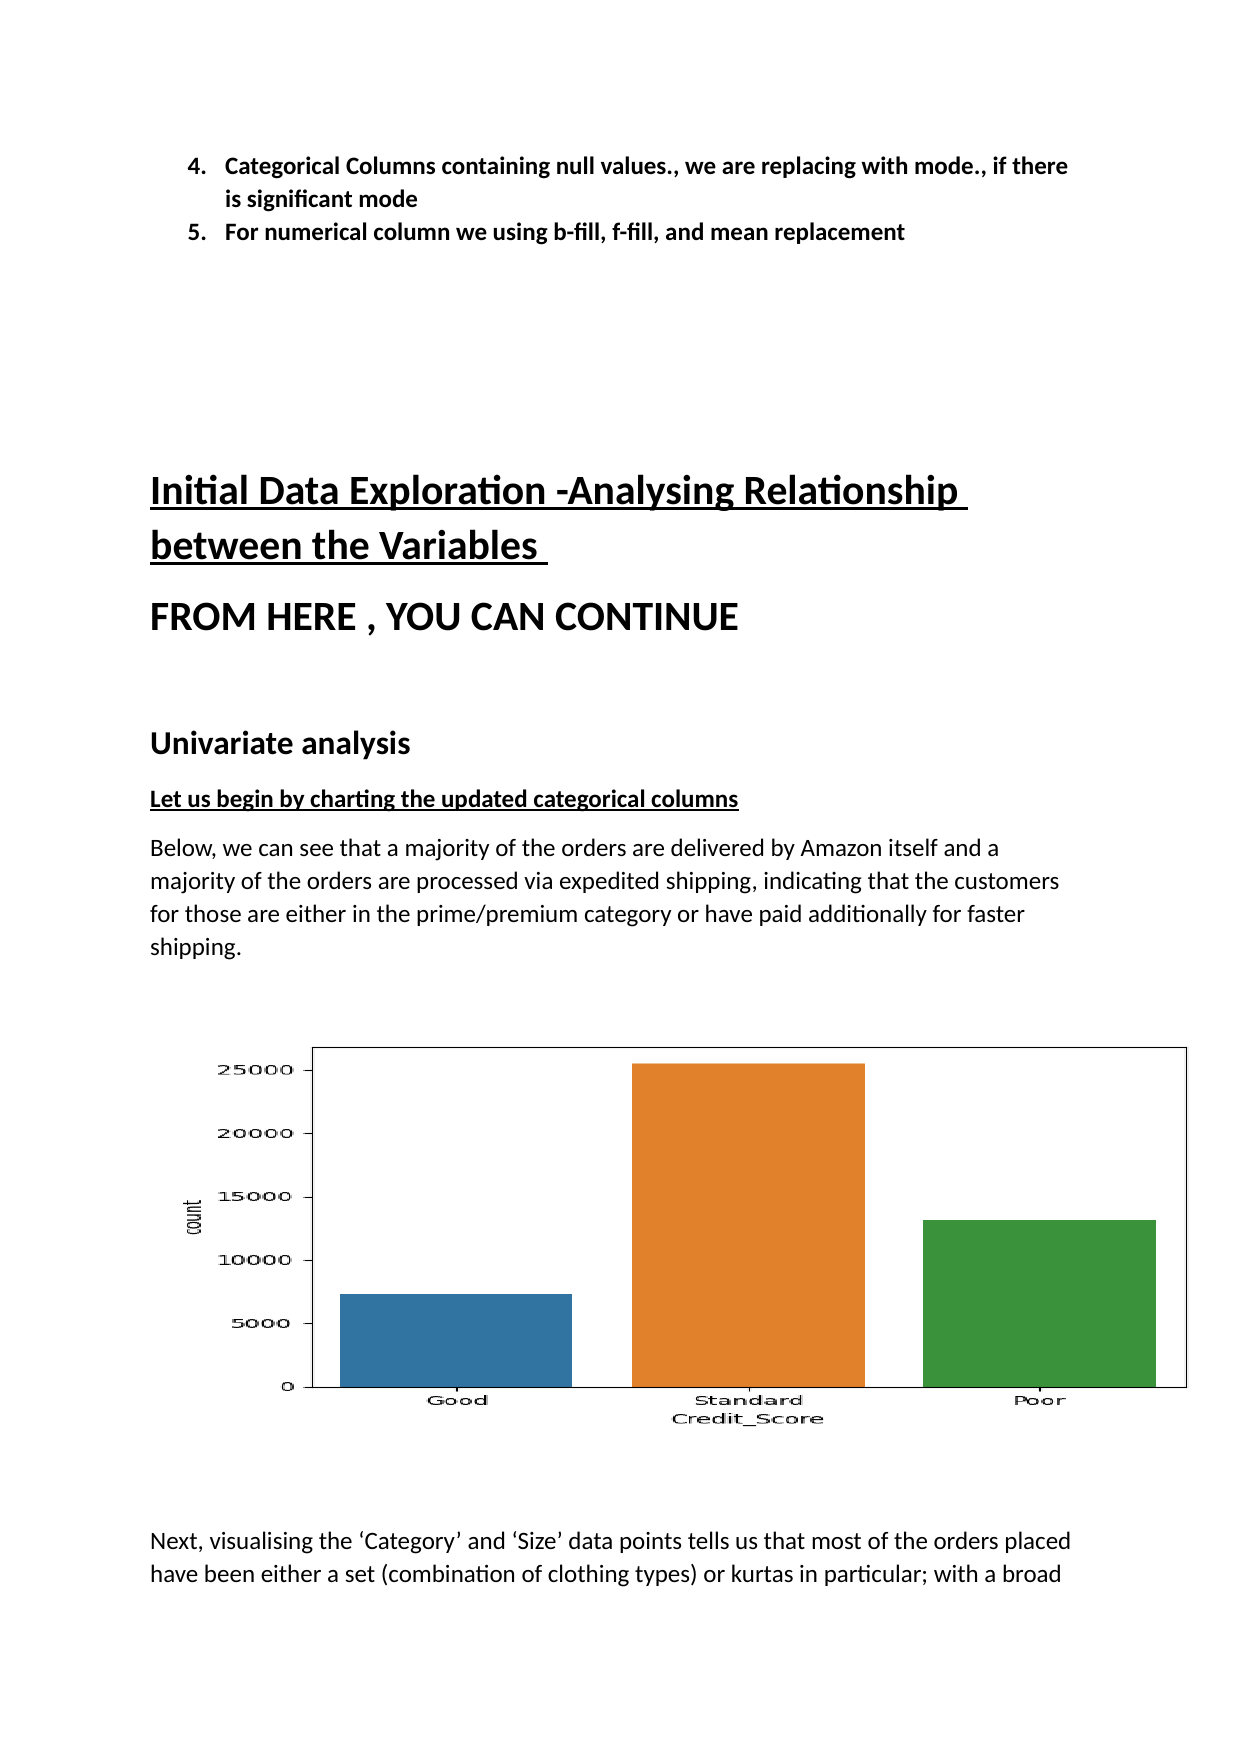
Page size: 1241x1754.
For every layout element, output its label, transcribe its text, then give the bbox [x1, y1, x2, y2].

text Let us begin by charting the updated categorical columns [150, 783, 1090, 813]
list For numerical column we using b-fill, f-fill, and mean replacement [187, 216, 1090, 246]
picture [150, 1030, 1223, 1446]
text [150, 1525, 1090, 1588]
text Univariate analysis [150, 722, 1090, 763]
text FROM HERE , YOU CAN CONTINUE [150, 590, 1090, 641]
list Categorical Columns containing null values., we are replacing with mode., if there is significant mode [187, 150, 1090, 213]
text Below, we can see that a majority of the orders are delivered by Amazon itself and a majority of the orders are processed via expedited shipping, indicating that the customers for those are either in the prime/premium category or have paid additionally for faster shipping. [150, 833, 1090, 962]
text Initial Data Exploration -Analysing Relationship between the Variables [150, 464, 1090, 569]
